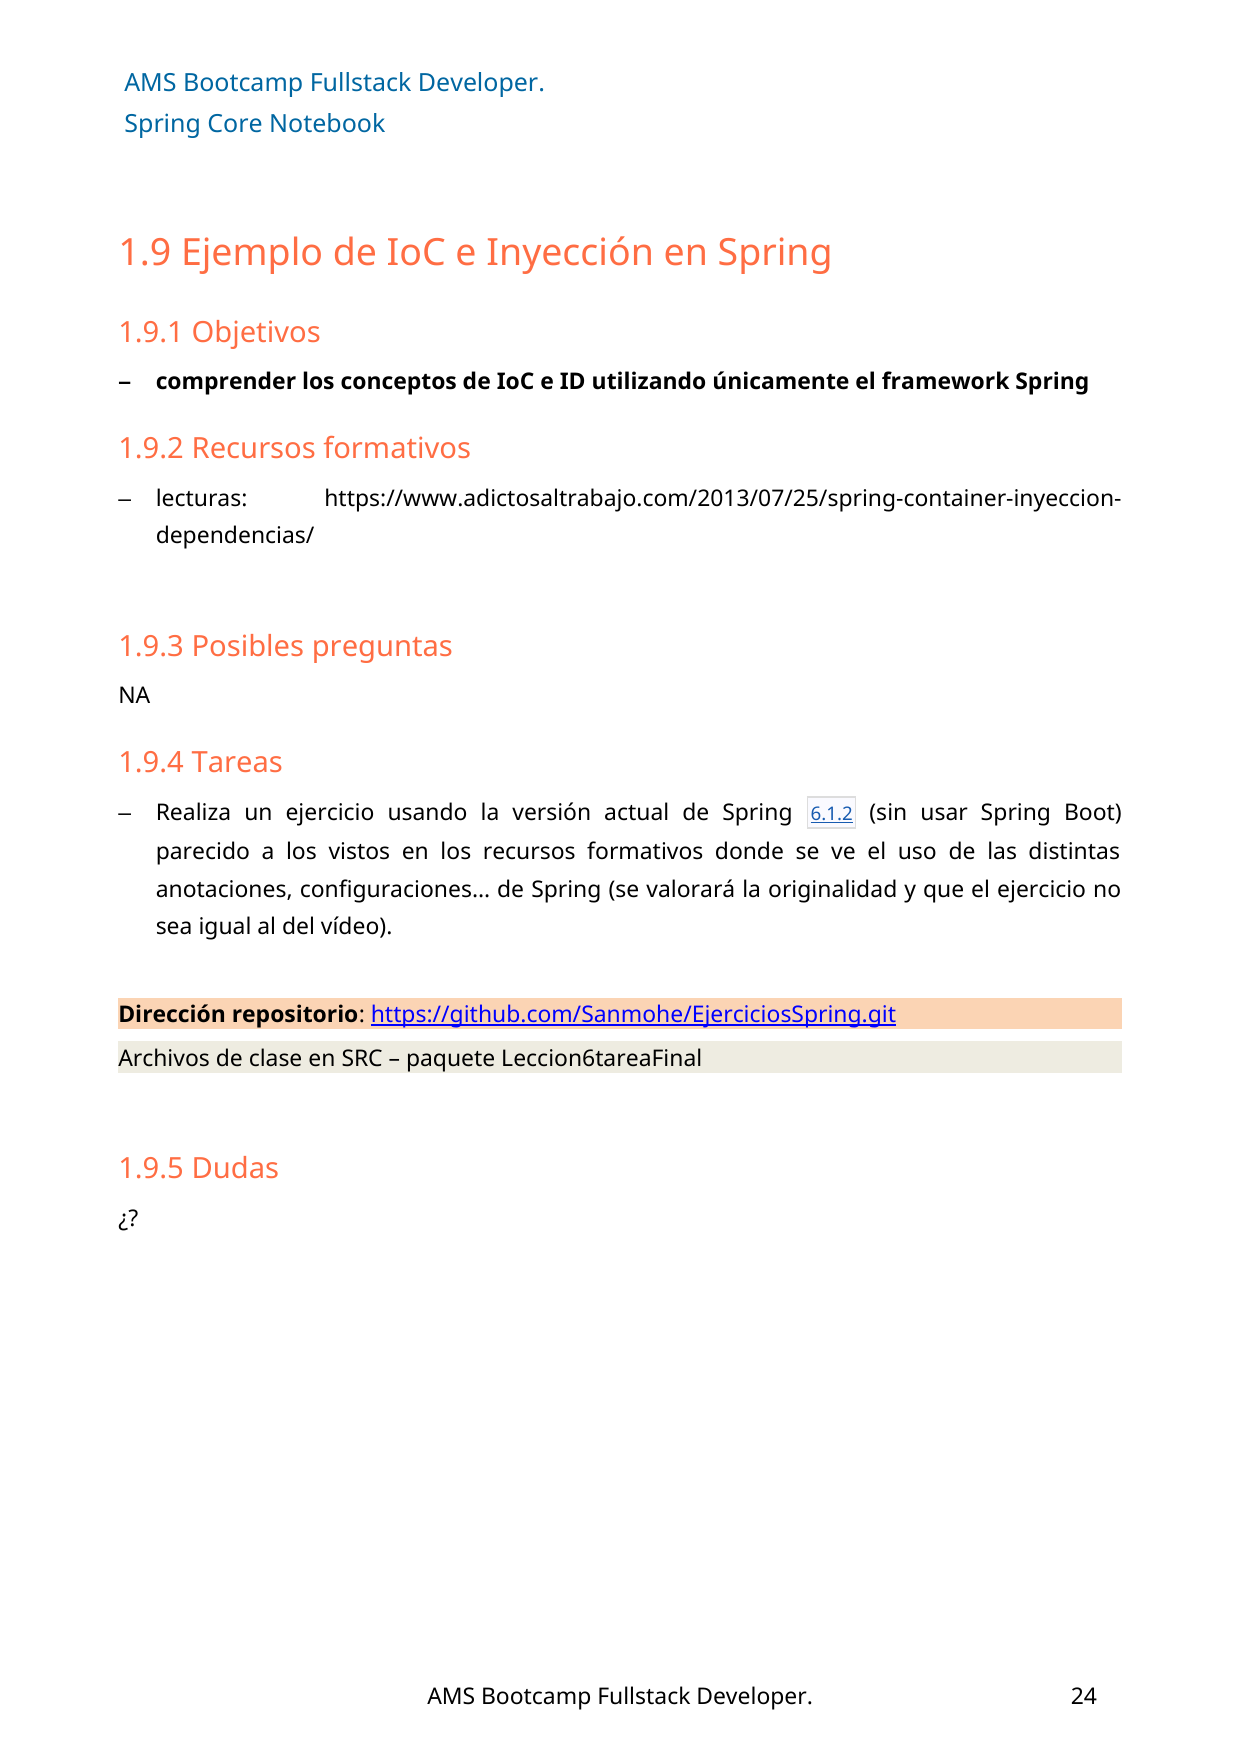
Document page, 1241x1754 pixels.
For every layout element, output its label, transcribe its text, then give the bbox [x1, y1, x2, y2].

text ¿? [118, 1202, 1122, 1233]
subtitle Dudas [118, 1148, 1122, 1187]
subtitle Ejemplo de IoC e Inyección en Spring [118, 225, 1122, 276]
list Realiza un ejercicio usando la versión actual de Spring 6.1.2 (sin usar Spring Boot) parecido a los vistos en los recursos formativos donde se ve el uso de las distintas anotaciones, configuraciones… de Spring (se valorará la originalidad y que el ejercicio no sea igual al del vídeo). [118, 795, 1122, 941]
subtitle Posibles preguntas [118, 625, 1122, 665]
text Archivos de clase en SRC – paquete Leccion6tareaFinal [118, 1041, 1122, 1073]
text NA [118, 679, 1122, 710]
list lecturas: https://www.adictosaltrabajo.com/2013/07/25/spring-container-inyeccion-dependencias/ [118, 481, 1122, 550]
subtitle Recursos formativos [118, 428, 1122, 467]
text Dirección repositorio: https://github.com/Sanmohe/EjerciciosSpring.git [118, 998, 1122, 1029]
list comprender los conceptos de IoC e ID utilizando únicamente el framework Spring [118, 365, 1122, 396]
subtitle Tareas [118, 742, 1122, 781]
subtitle Objetivos [118, 311, 1122, 351]
